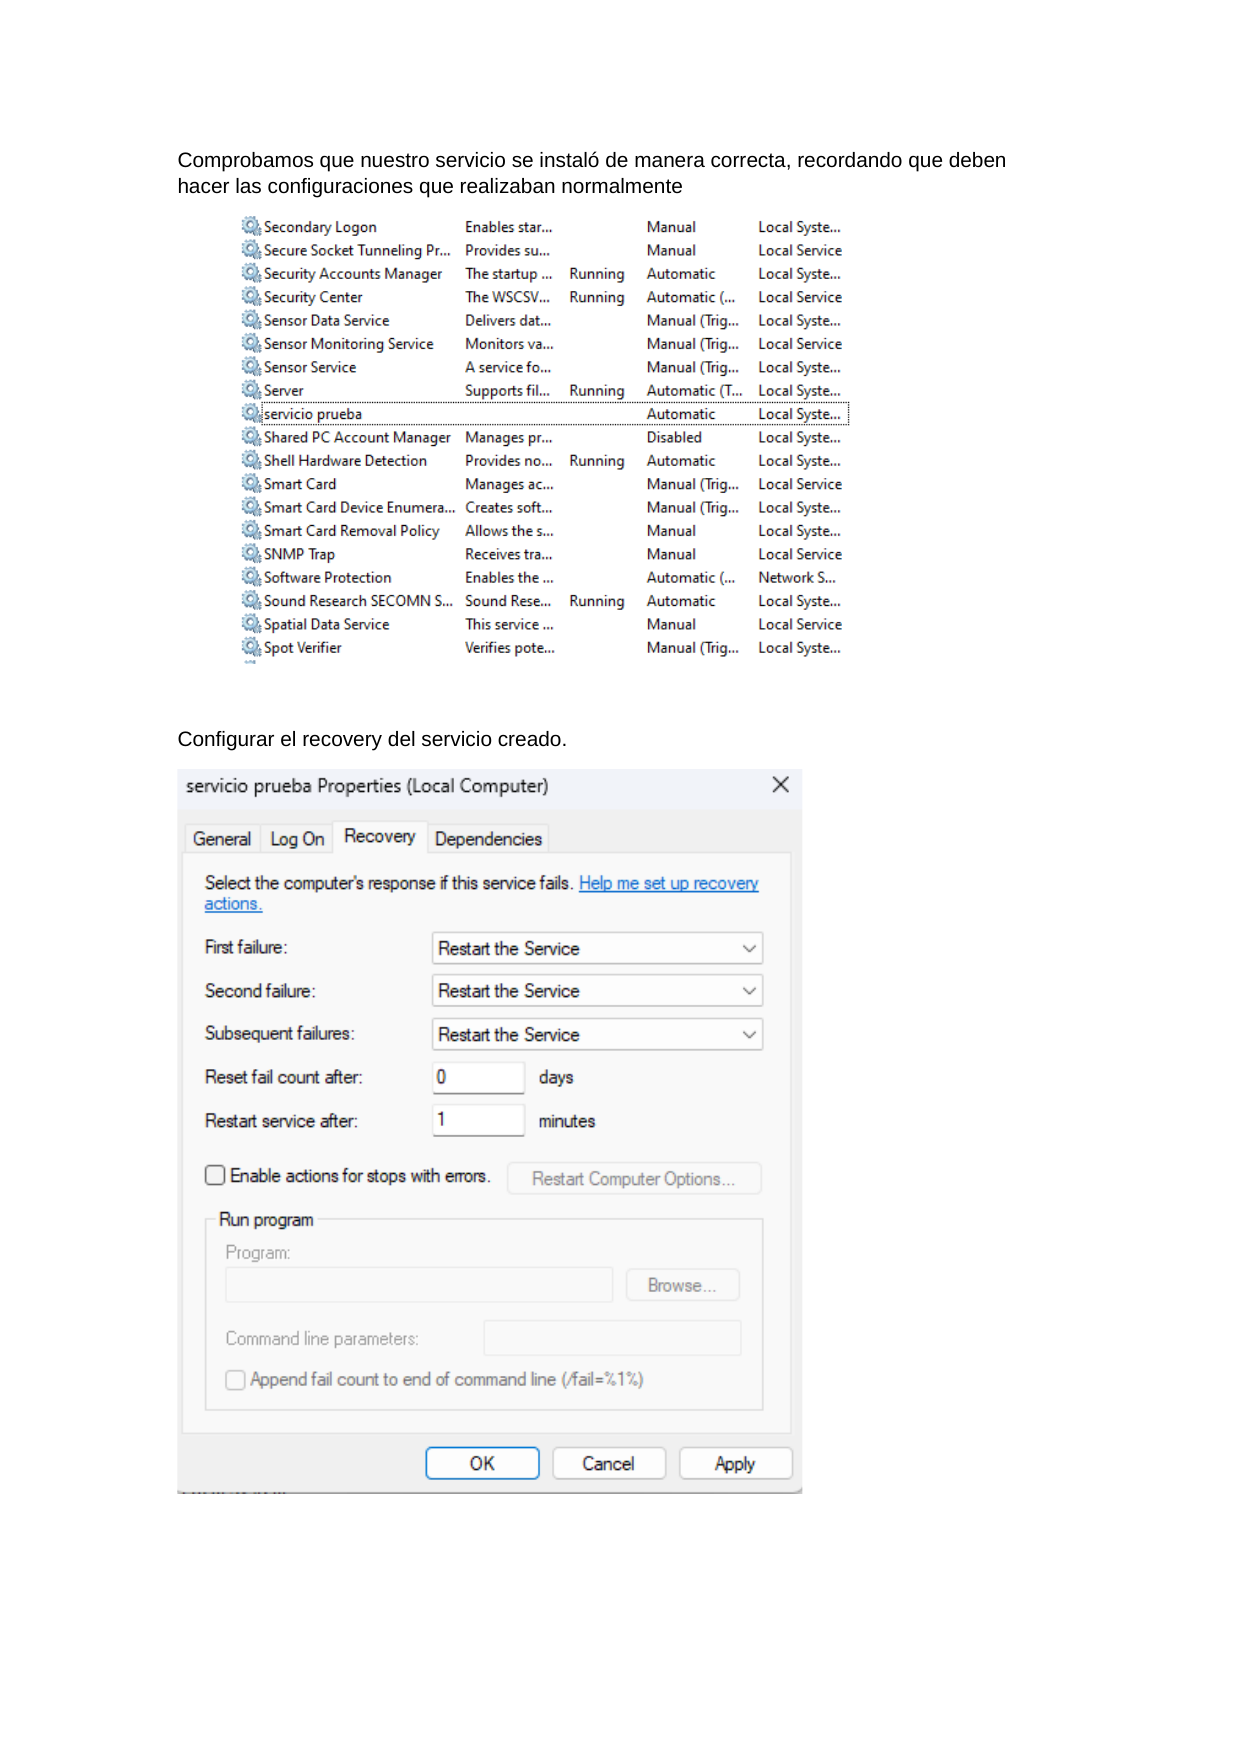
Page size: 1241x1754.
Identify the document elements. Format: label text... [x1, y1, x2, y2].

text Configurar el recovery del servicio creado. [177, 727, 1063, 751]
picture [177, 216, 1063, 664]
picture [177, 769, 803, 1494]
text Comprobamos que nuestro servicio se instaló de manera correcta, recordando que deben hacer las configuraciones que realizaban normalmente [177, 148, 1063, 197]
